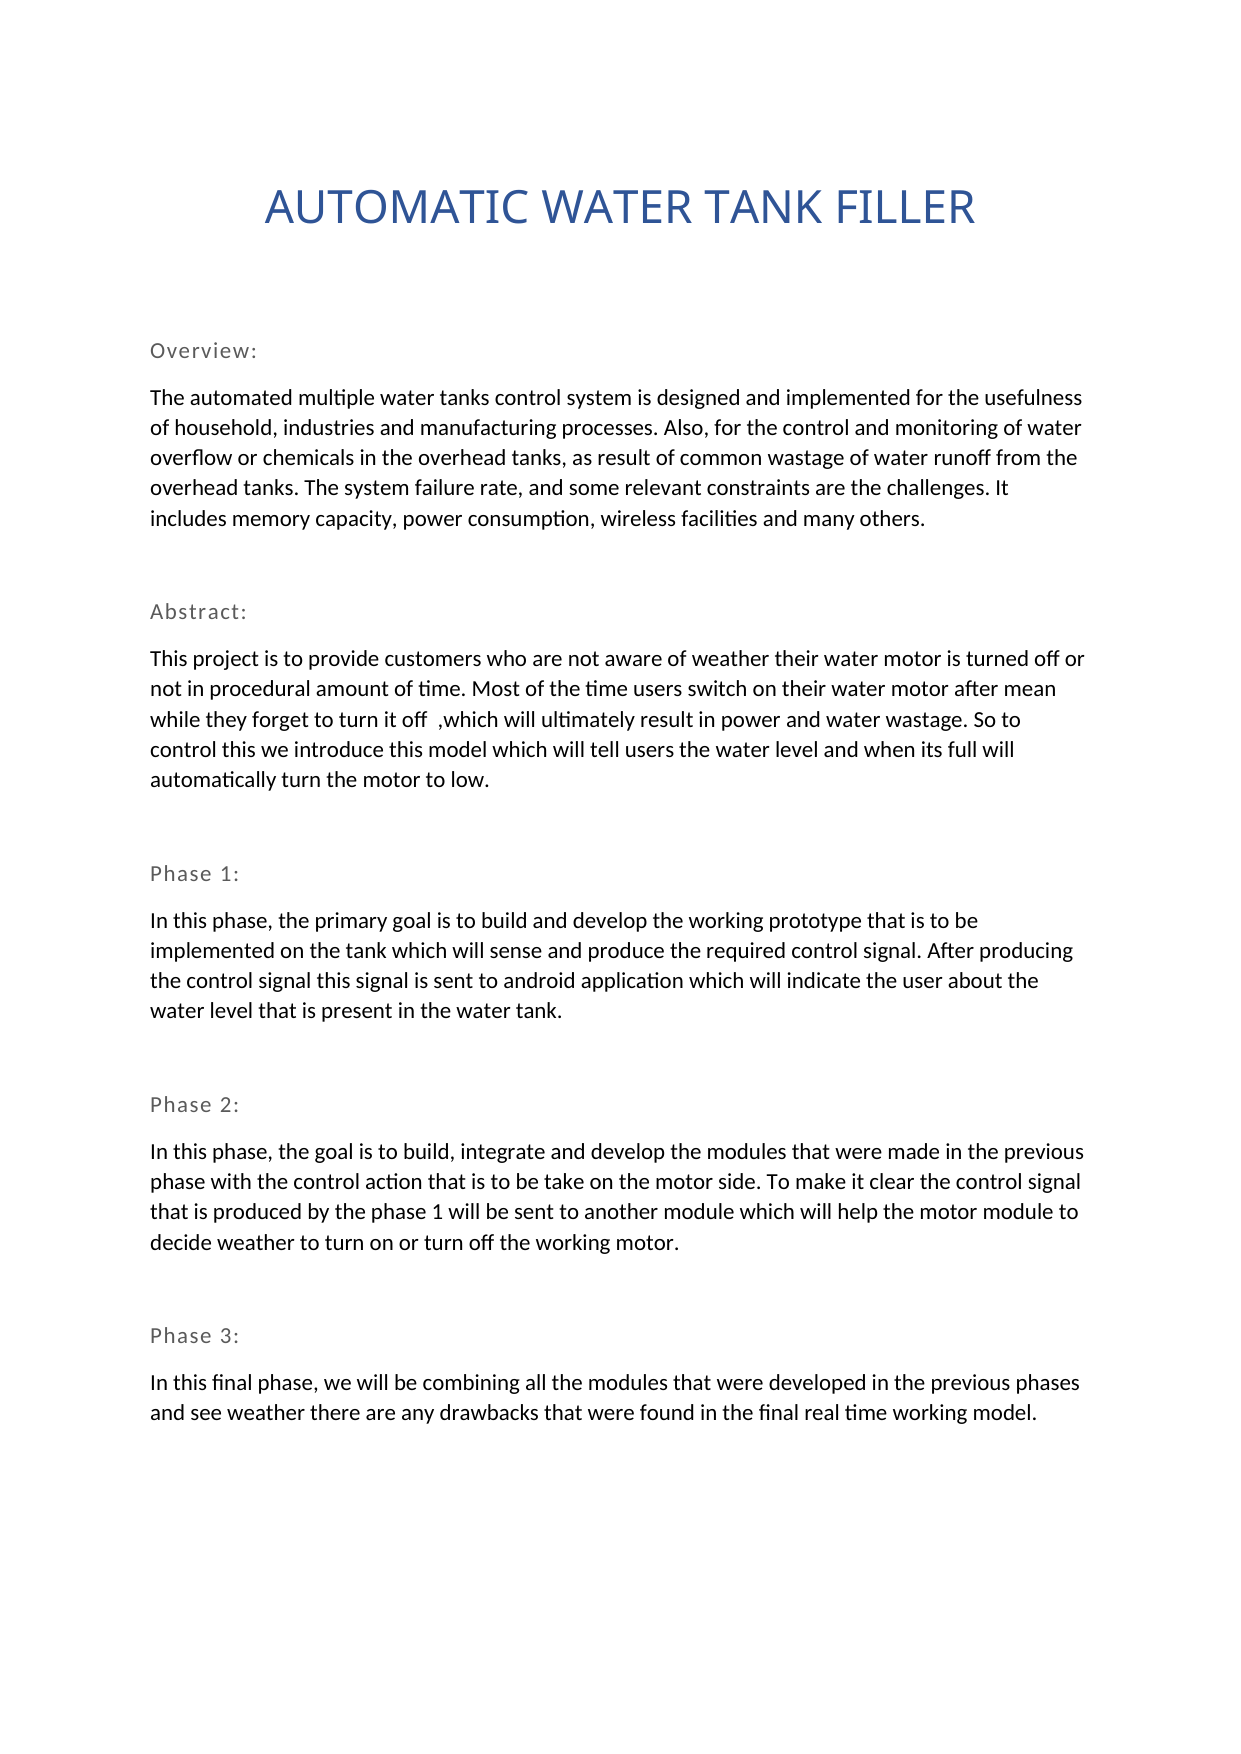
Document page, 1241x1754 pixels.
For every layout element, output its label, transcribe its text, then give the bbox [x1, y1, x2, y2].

subtitle Phase 3: [150, 1321, 1090, 1349]
text This project is to provide customers who are not aware of weather their water motor is turned off or not in procedural amount of time. Most of the time users switch on their water motor after mean while they forget to turn it off ,which will ultimately result in power and water wastage. So to control this we introduce this model which will tell users the water level and when its full will automatically turn the motor to low. [150, 644, 1090, 793]
text The automated multiple water tanks control system is designed and implemented for the usefulness of household, industries and manufacturing processes. Also, for the control and monitoring of water overflow or chemicals in the overhead tanks, as result of common wastage of water runoff from the overhead tanks. The system failure rate, and some relevant constraints are the challenges. It includes memory capacity, power consumption, wireless facilities and many others. [150, 383, 1090, 532]
text In this phase, the primary goal is to build and develop the working prototype that is to be implemented on the tank which will sense and produce the required control signal. After producing the control signal this signal is sent to android application which will indicate the user about the water level that is present in the water tank. [150, 906, 1090, 1024]
subtitle Phase 1: [150, 859, 1090, 887]
text In this phase, the goal is to build, integrate and develop the modules that were made in the previous phase with the control action that is to be take on the motor side. To make it clear the control signal that is produced by the phase 1 will be sent to another module which will help the motor module to decide weather to turn on or turn off the working motor. [150, 1137, 1090, 1256]
subtitle Phase 2: [150, 1090, 1090, 1118]
subtitle Overview: [150, 336, 1090, 364]
subtitle Abstract: [150, 597, 1090, 626]
subtitle AUTOMATIC WATER TANK FILLER [150, 175, 1090, 237]
text In this final phase, we will be combining all the modules that were developed in the previous phases and see weather there are any drawbacks that were found in the final real time working model. [150, 1368, 1090, 1427]
